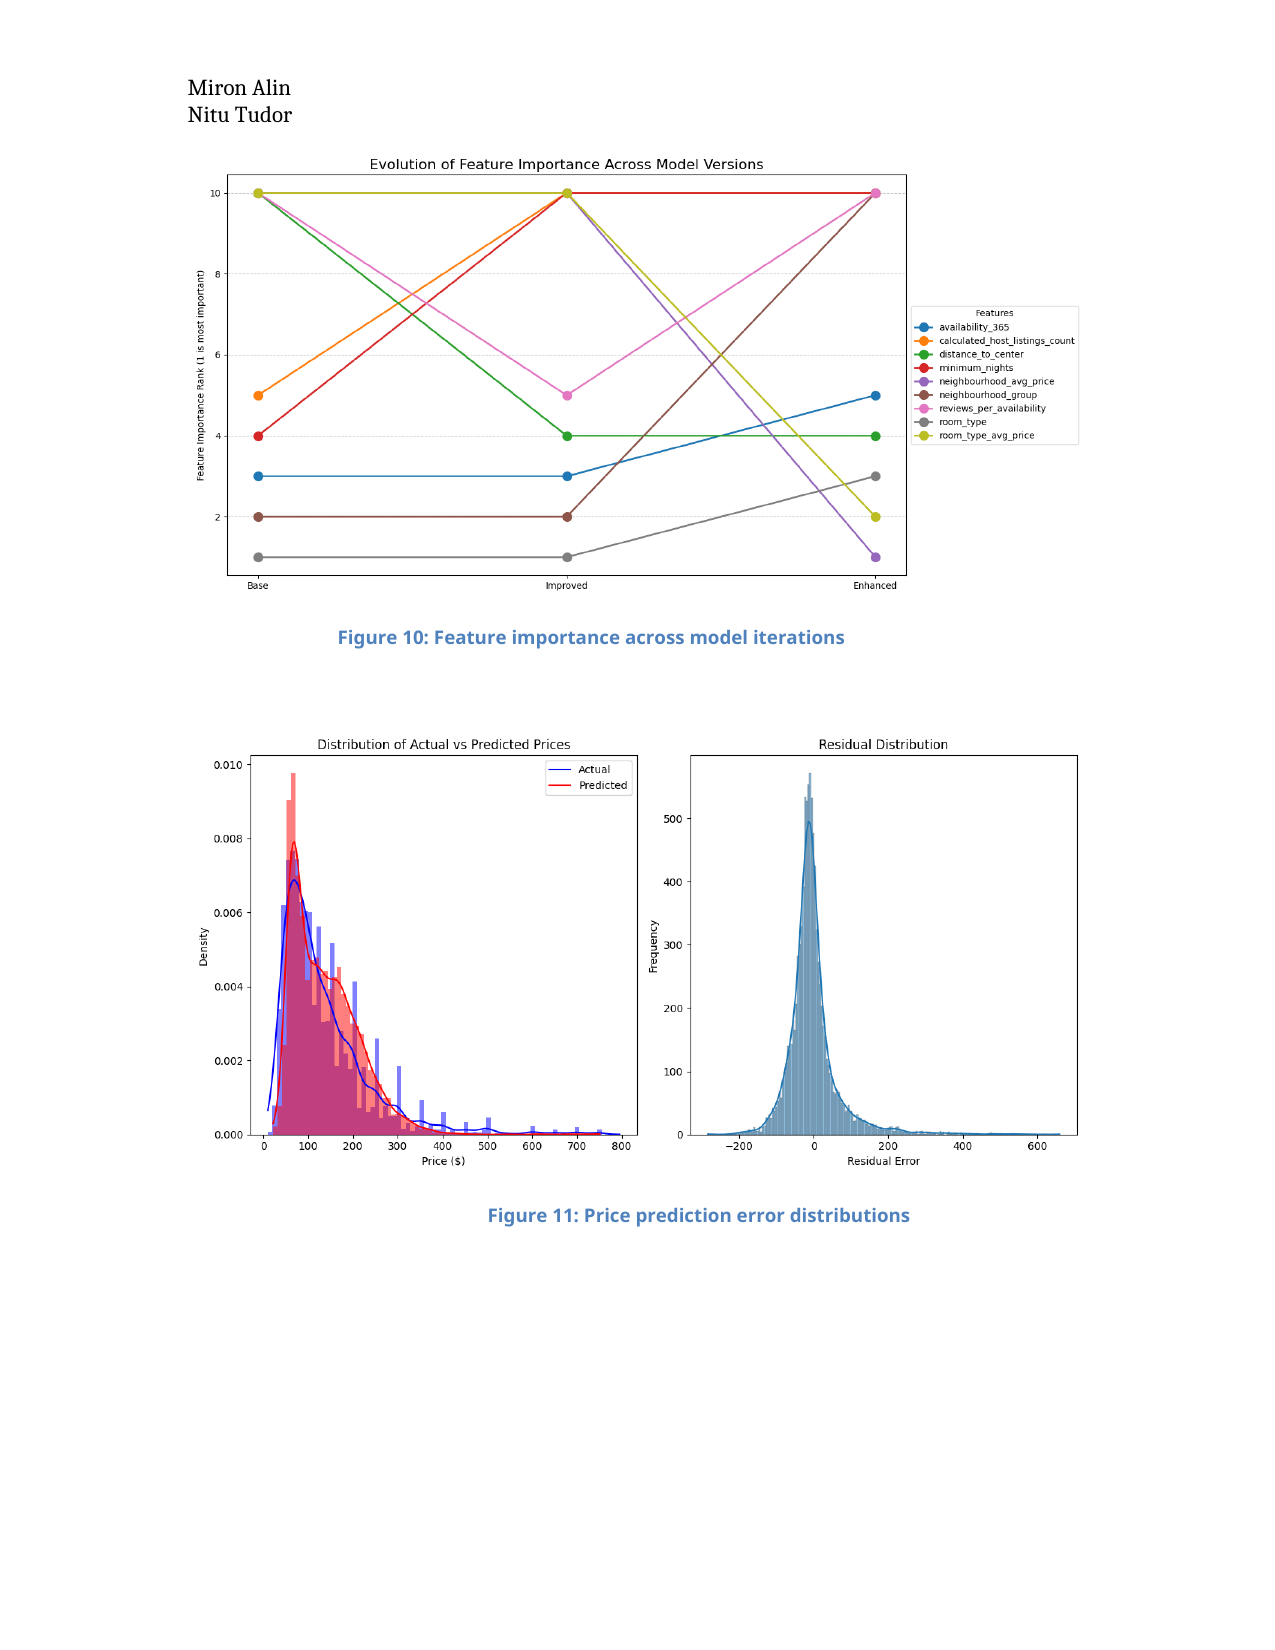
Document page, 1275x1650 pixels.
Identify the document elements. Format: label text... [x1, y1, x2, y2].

picture [187, 150, 1088, 600]
text Figure 11: Price prediction error distributions [412, 1202, 1087, 1228]
text Figure 10: Feature importance across model iterations [337, 625, 1087, 650]
picture [187, 727, 1088, 1178]
